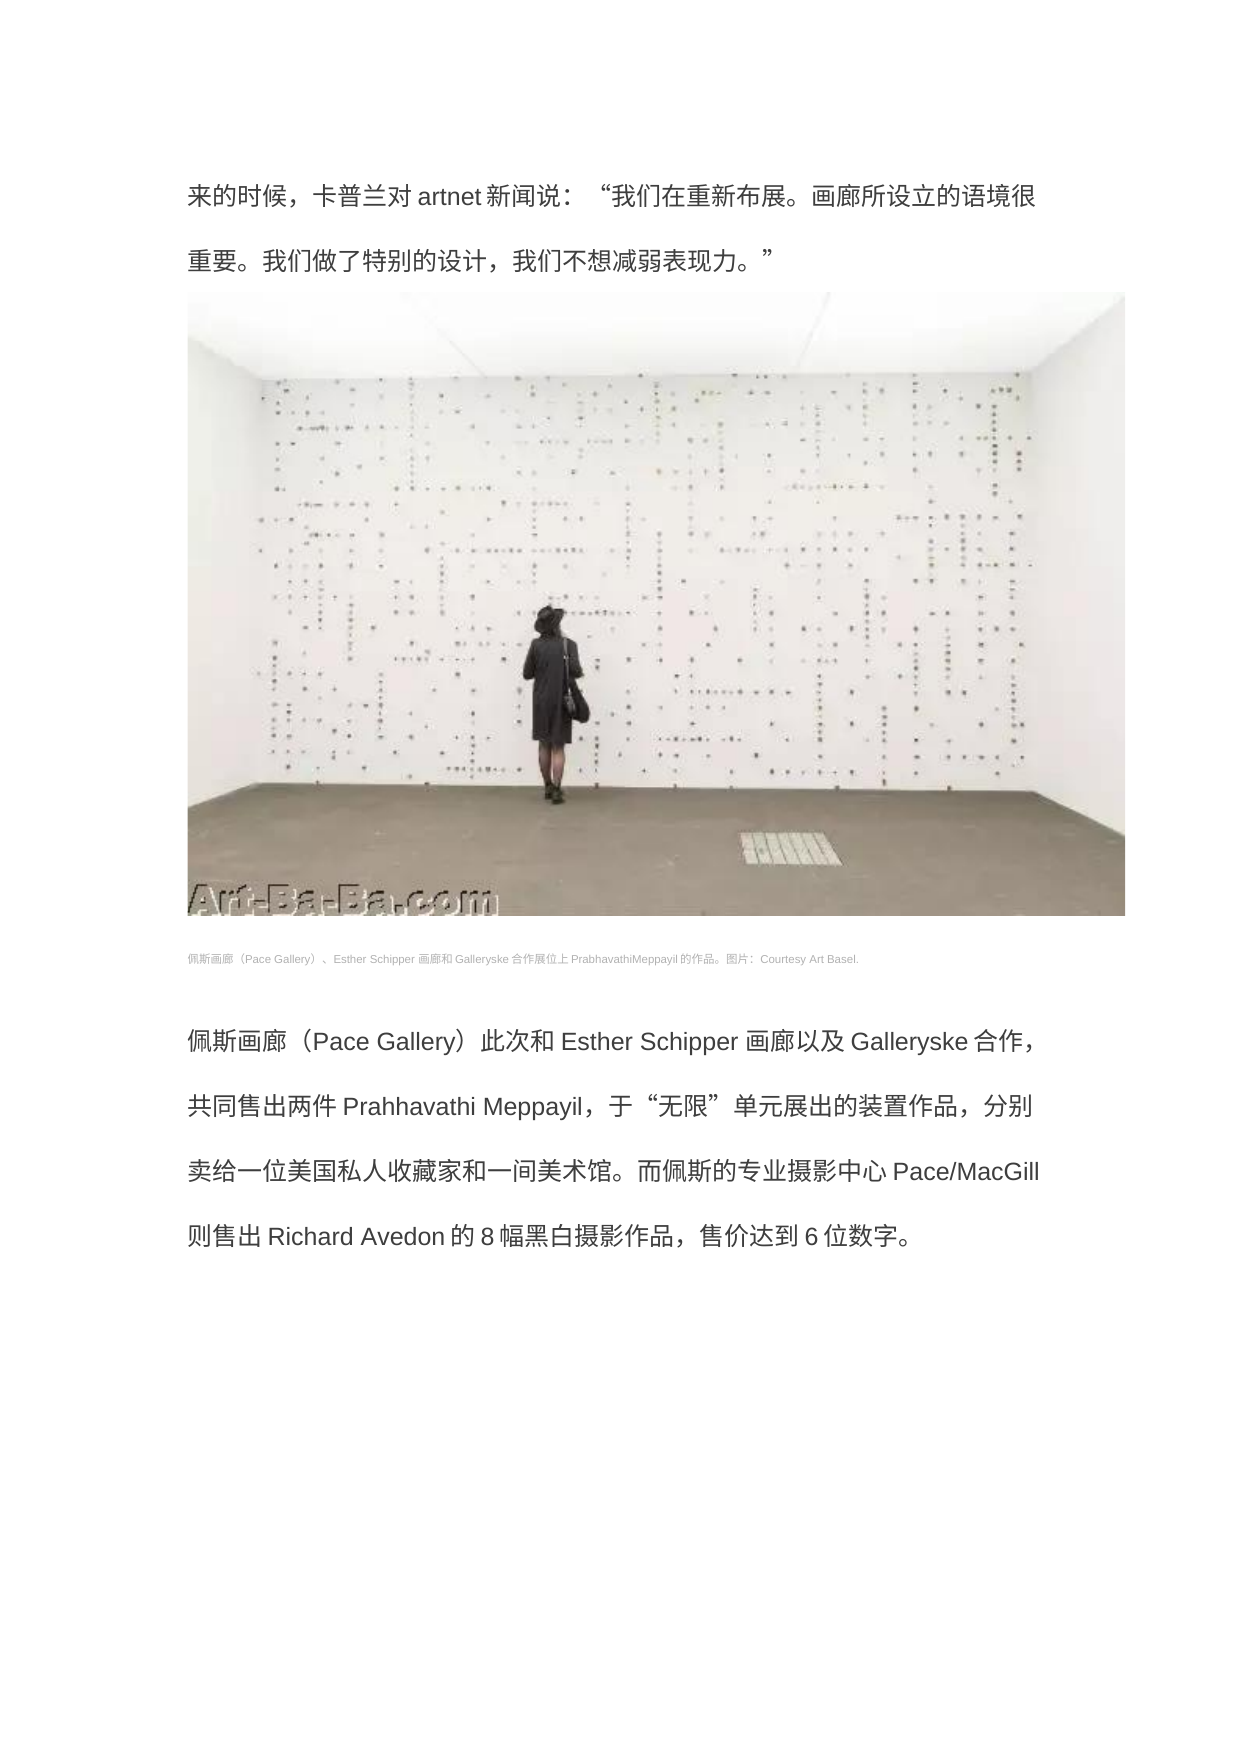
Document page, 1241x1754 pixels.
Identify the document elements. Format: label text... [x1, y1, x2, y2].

text 佩斯画廊（Pace Gallery）、Esther Schipper 画廊和Galleryske合作展位上PrabhavathiMeppayil的作品。图片：Courtesy Art Basel. [187, 942, 1053, 974]
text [187, 162, 1053, 292]
text 佩斯画廊（Pace Gallery）此次和Esther Schipper 画廊以及Galleryske合作，共同售出两件Prahhavathi Meppayil，于“无限”单元展出的装置作品，分别卖给一位美国私人收藏家和一间美术馆。而佩斯的专业摄影中心Pace/MacGill则售出Richard Avedon的8幅黑白摄影作品，售价达到6位数字。 [187, 1007, 1053, 1267]
picture [187, 292, 1125, 916]
